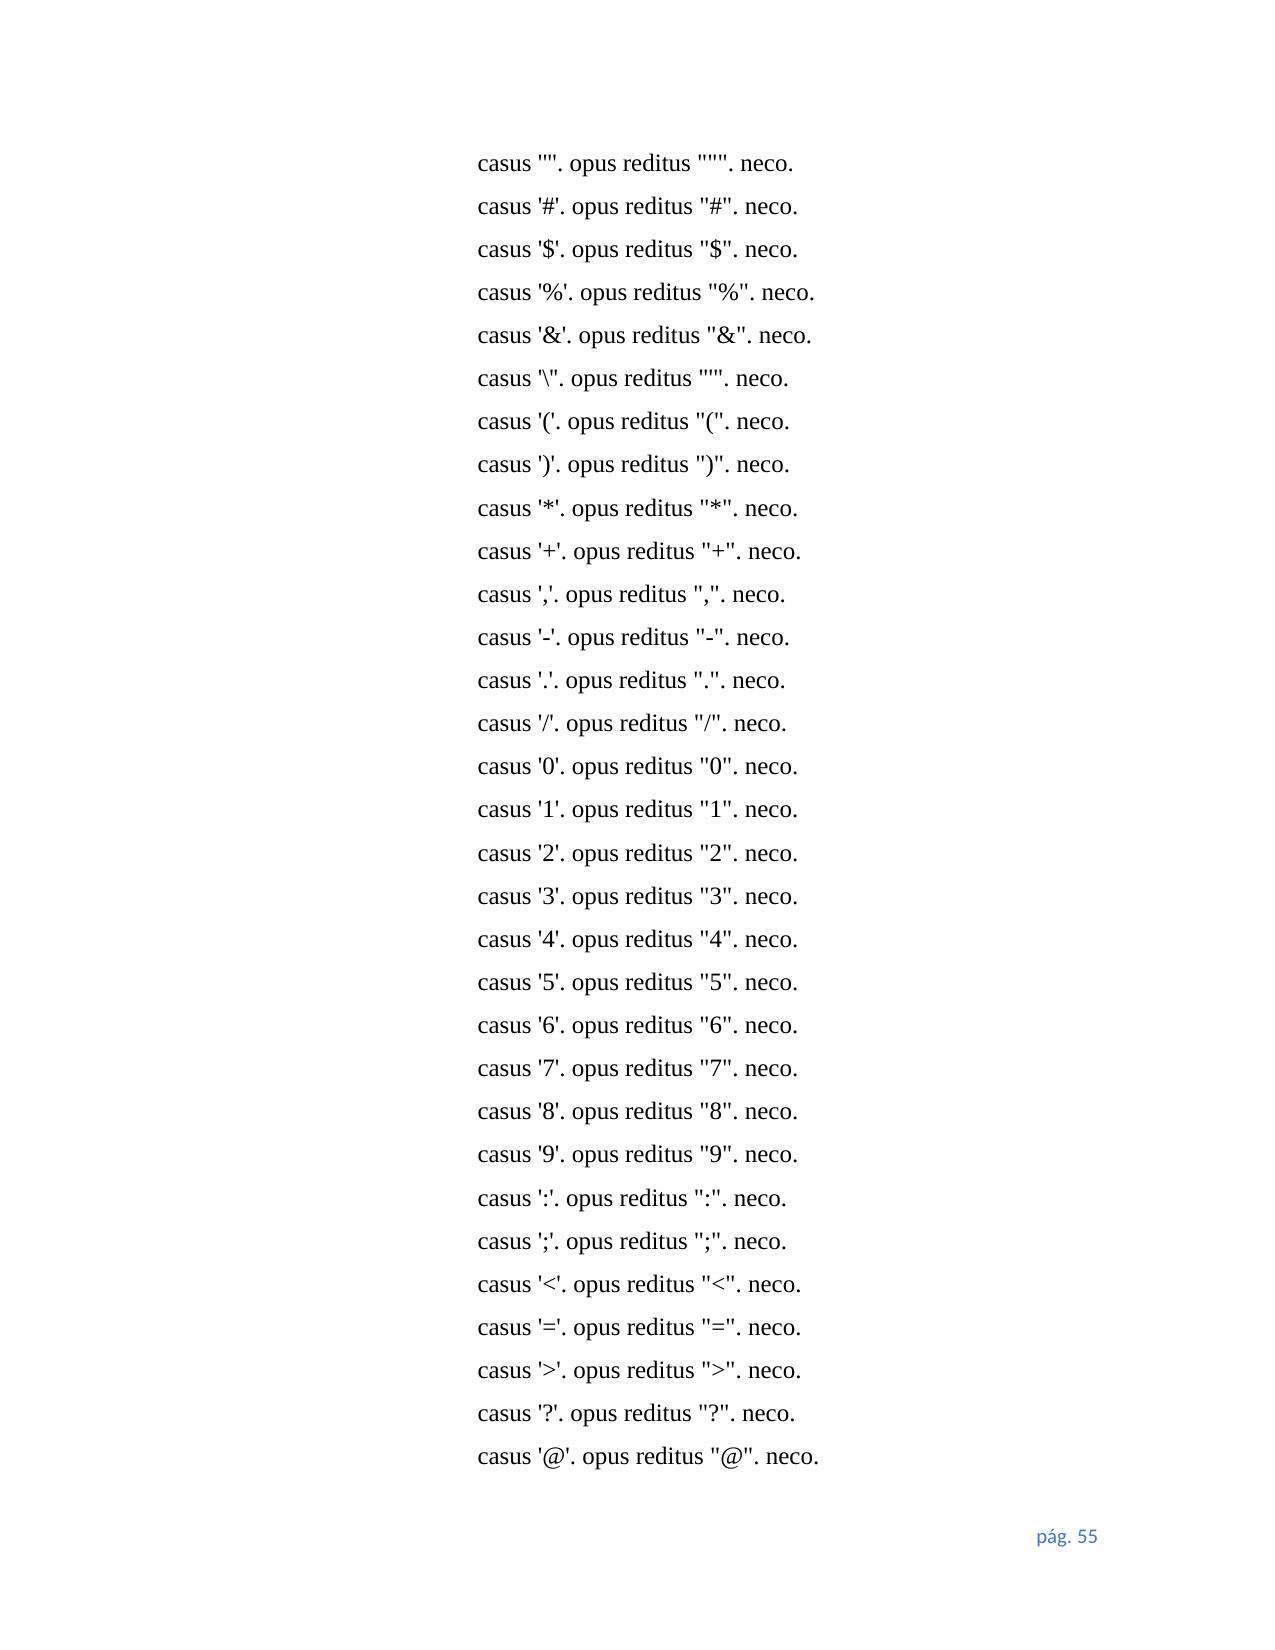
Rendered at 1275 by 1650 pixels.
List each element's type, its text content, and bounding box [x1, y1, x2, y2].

text casus '8'. opus reditus "8". neco. [177, 1096, 1098, 1125]
text casus '\''. opus reditus "'". neco. [177, 363, 1098, 392]
text casus '>'. opus reditus ">". neco. [177, 1355, 1098, 1384]
text casus '&'. opus reditus "&". neco. [177, 320, 1098, 349]
text casus '.'. opus reditus ".". neco. [177, 665, 1098, 694]
text casus ';'. opus reditus ";". neco. [177, 1226, 1098, 1254]
text casus '+'. opus reditus "+". neco. [177, 536, 1098, 564]
text casus '9'. opus reditus "9". neco. [177, 1139, 1098, 1168]
text casus '-'. opus reditus "-". neco. [177, 622, 1098, 651]
text casus ','. opus reditus ",". neco. [177, 579, 1098, 608]
text casus '5'. opus reditus "5". neco. [177, 967, 1098, 996]
text casus '%'. opus reditus "%". neco. [177, 277, 1098, 306]
text casus '1'. opus reditus "1". neco. [177, 794, 1098, 823]
text casus '2'. opus reditus "2". neco. [177, 838, 1098, 866]
text casus '6'. opus reditus "6". neco. [177, 1010, 1098, 1039]
text casus ')'. opus reditus ")". neco. [177, 449, 1098, 478]
text casus '7'. opus reditus "7". neco. [177, 1053, 1098, 1082]
text casus '('. opus reditus "(". neco. [177, 406, 1098, 435]
text casus '@'. opus reditus "@". neco. [177, 1441, 1098, 1470]
text casus '/'. opus reditus "/". neco. [177, 708, 1098, 737]
text casus '*'. opus reditus "*". neco. [177, 493, 1098, 521]
text casus '#'. opus reditus "#". neco. [177, 191, 1098, 219]
text casus '='. opus reditus "=". neco. [177, 1312, 1098, 1341]
text casus ':'. opus reditus ":". neco. [177, 1183, 1098, 1211]
text casus '"'. opus reditus """. neco. [177, 148, 1098, 176]
text casus '0'. opus reditus "0". neco. [177, 751, 1098, 780]
text casus '?'. opus reditus "?". neco. [177, 1398, 1098, 1427]
text casus '<'. opus reditus "<". neco. [177, 1269, 1098, 1298]
text casus '4'. opus reditus "4". neco. [177, 924, 1098, 953]
text casus '$'. opus reditus "$". neco. [177, 234, 1098, 263]
text casus '3'. opus reditus "3". neco. [177, 881, 1098, 909]
